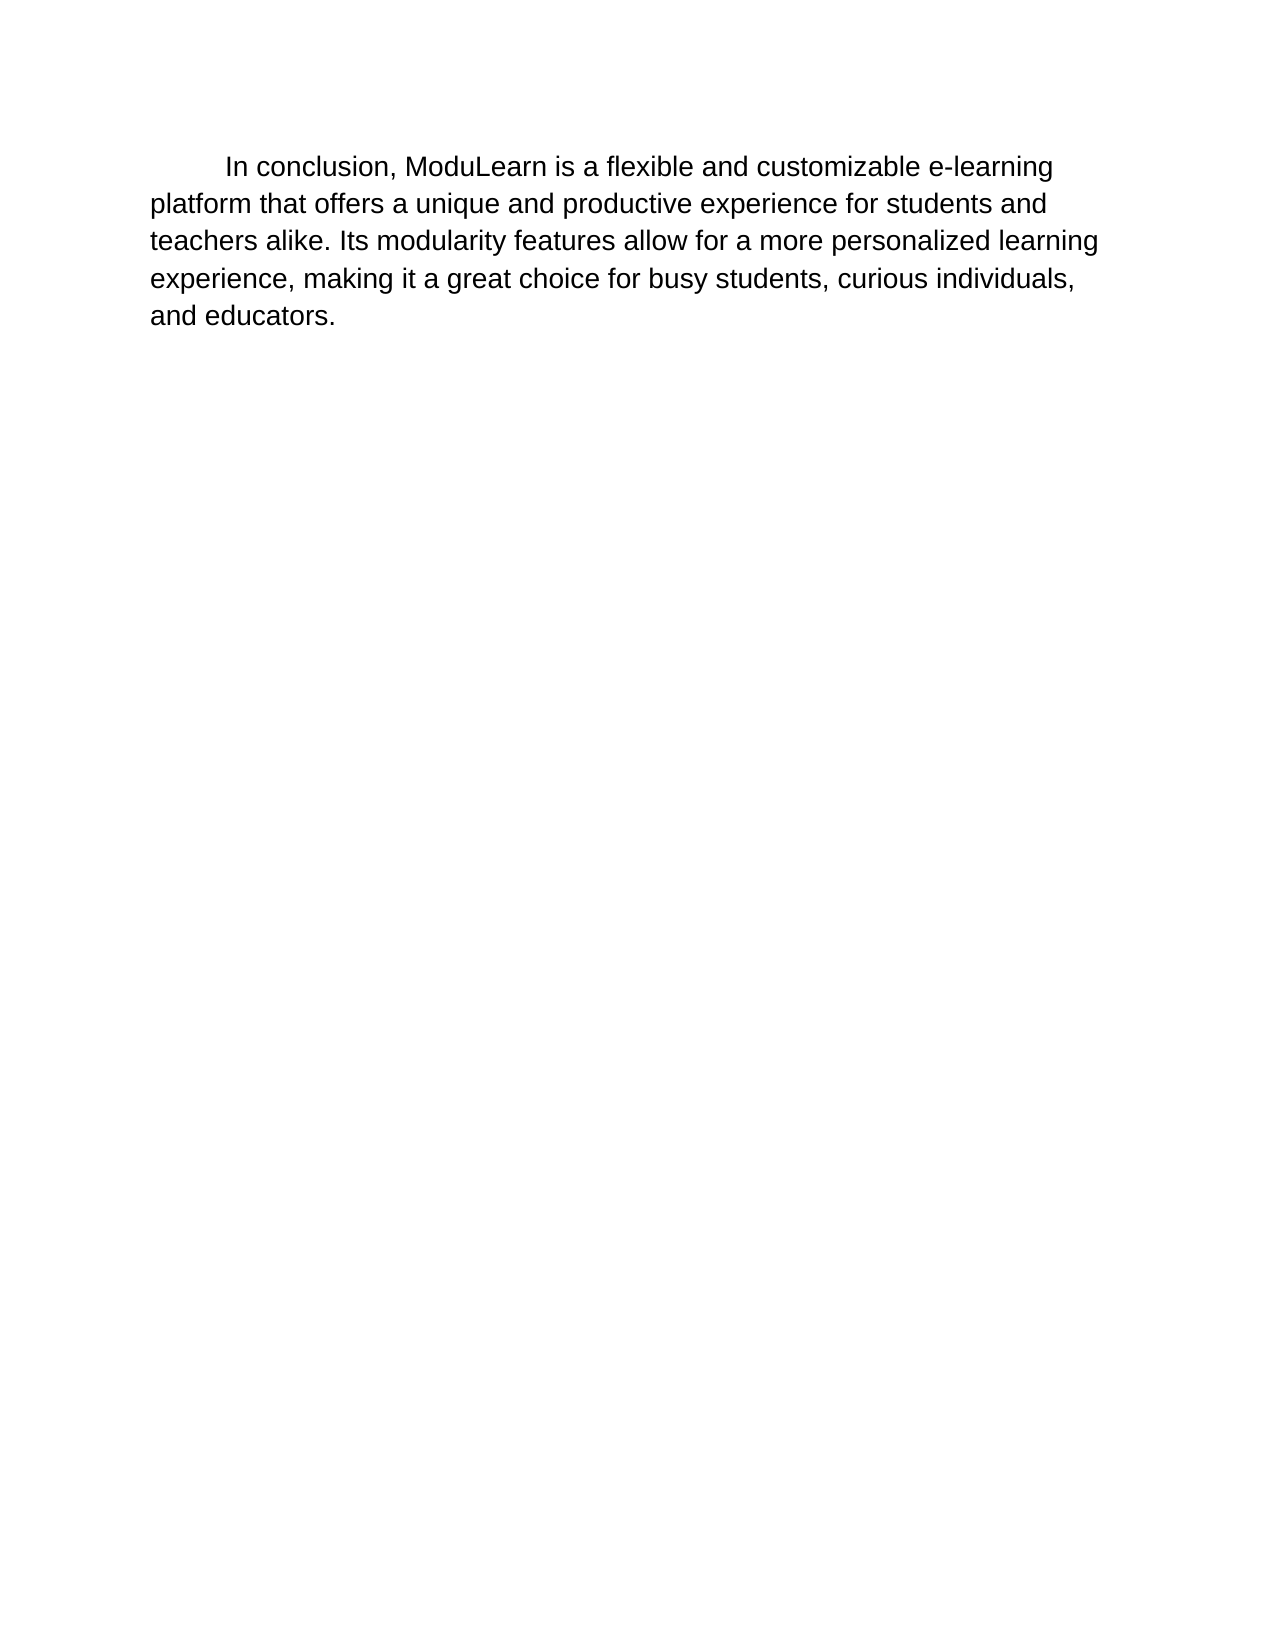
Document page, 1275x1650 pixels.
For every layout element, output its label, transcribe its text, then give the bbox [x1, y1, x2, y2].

text In conclusion, ModuLearn is a flexible and customizable e-learning platform that offers a unique and productive experience for students and teachers alike. Its modularity features allow for a more personalized learning experience, making it a great choice for busy students, curious individuals, and educators. [150, 150, 1125, 331]
